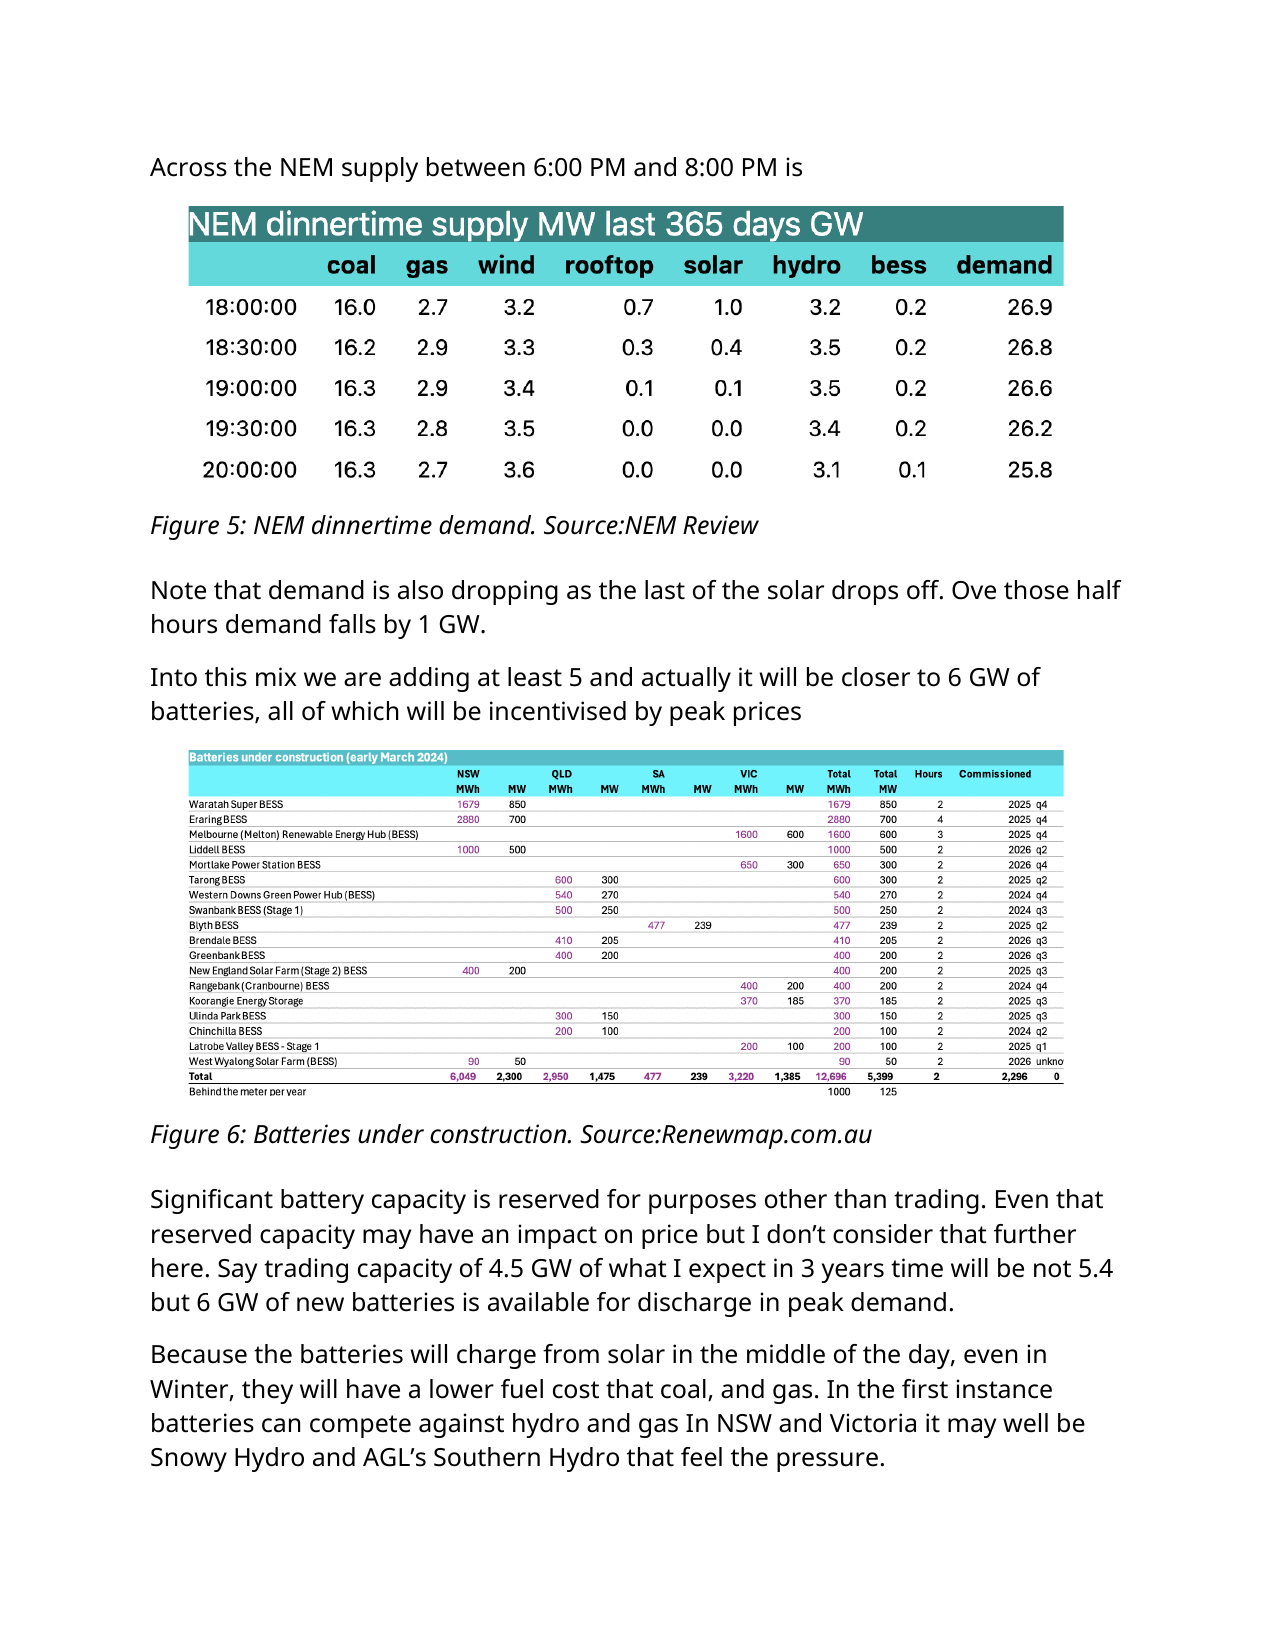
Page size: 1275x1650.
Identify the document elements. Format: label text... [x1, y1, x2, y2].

picture [188, 206, 1064, 487]
text Because the batteries will charge from solar in the middle of the day, even in Winter, they will have a lower fuel cost that coal, and gas. In the first instance batteries can compete against hydro and gas In NSW and Victoria it may well be Snowy Hydro and AGL’s Southern Hydro that feel the pressure. [150, 1337, 1125, 1473]
text Significant battery capacity is reserved for purposes other than trading. Even that reserved capacity may have an impact on price but I don’t consider that further here. Say trading capacity of 4.5 GW of what I expect in 3 years time will be not 5.4 but 6 GW of new batteries is available for discharge in peak demand. [150, 1182, 1125, 1318]
table_header Figure 5: NEM dinnertime demand. Source:NEM Review [139, 203, 1114, 554]
table_header Figure 6: Batteries under construction. Source:Renewmap.com.au [139, 746, 1114, 1163]
text Across the NEM supply between 6:00 PM and 8:00 PM is [150, 150, 1125, 184]
text Into this mix we are adding at least 5 and actually it will be closer to 6 GW of batteries, all of which will be incentivised by peak prices [150, 659, 1125, 728]
text Note that demand is also dropping as the last of the solar drops off. Ove those half hours demand falls by 1 GW. [150, 573, 1125, 641]
picture [188, 750, 1064, 1096]
